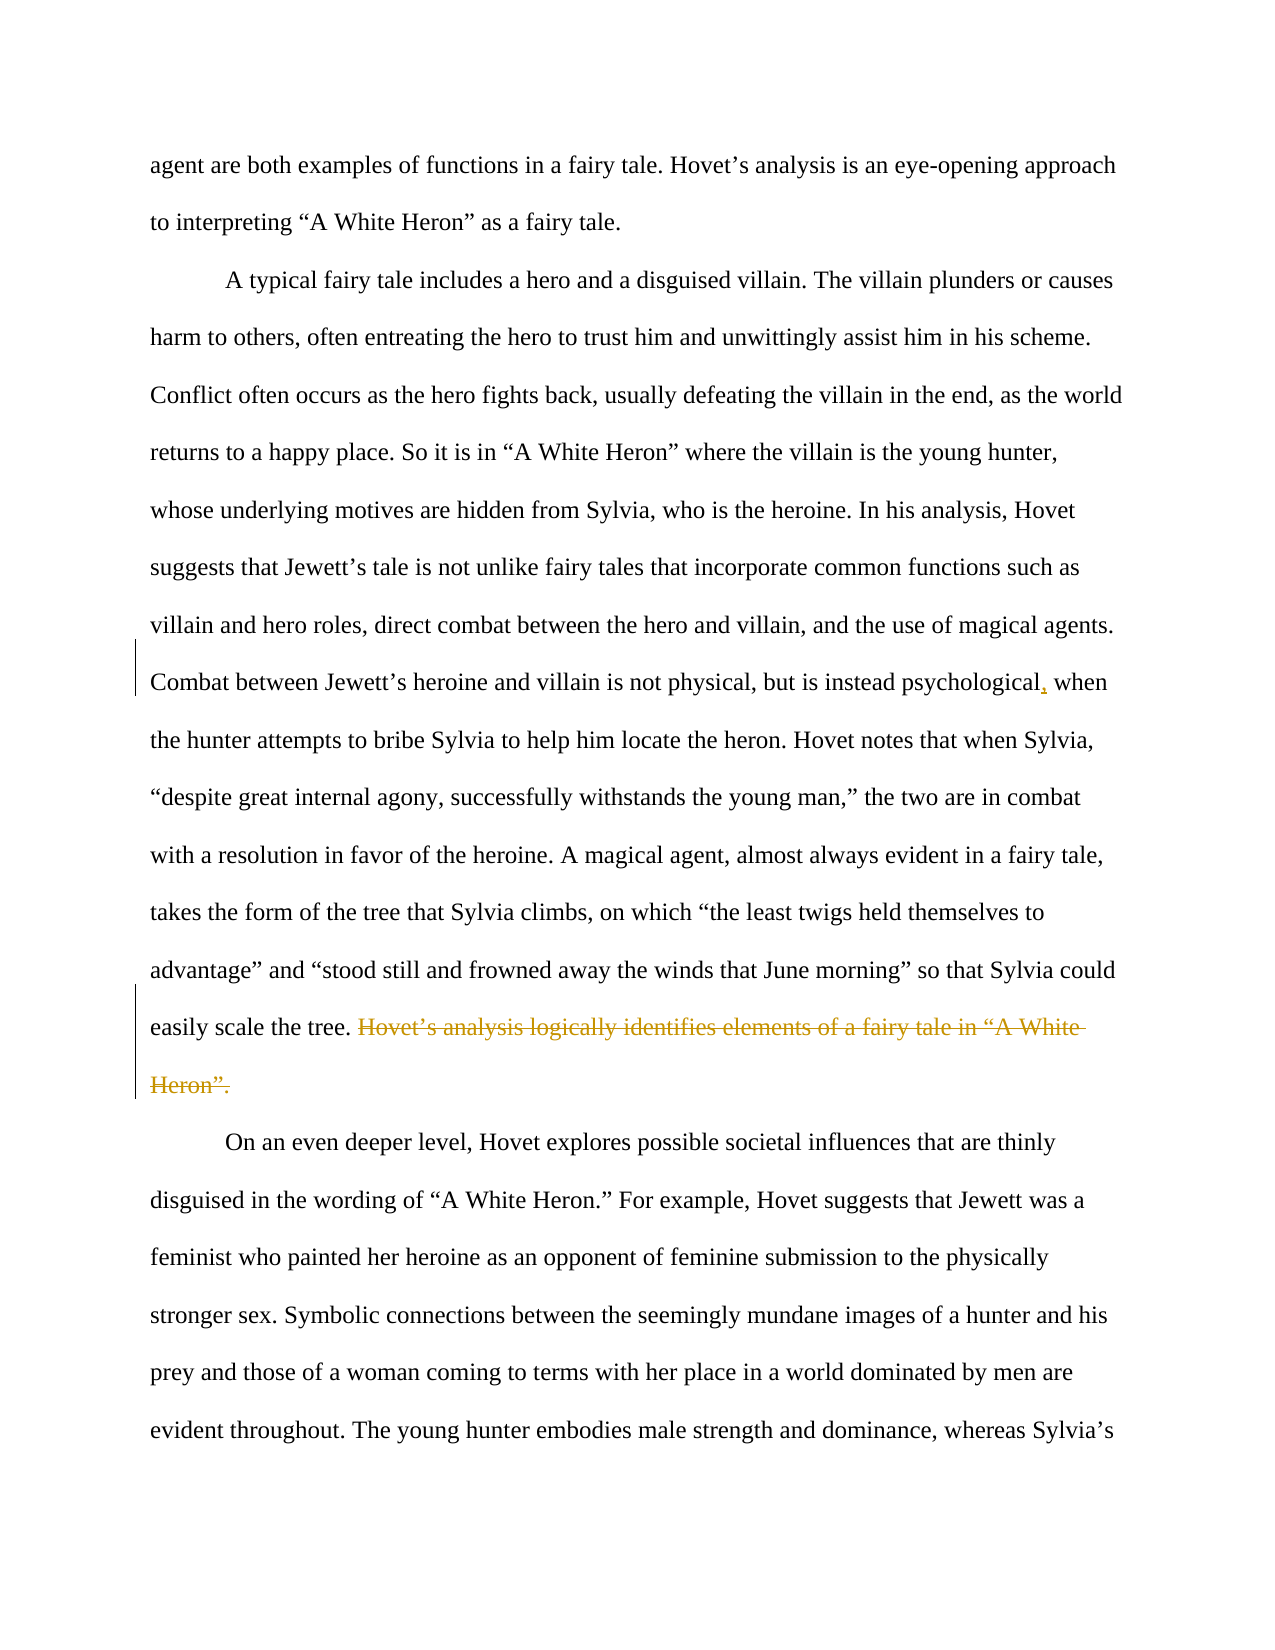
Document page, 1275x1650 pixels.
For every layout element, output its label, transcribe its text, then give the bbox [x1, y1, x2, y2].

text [150, 150, 1125, 236]
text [150, 1127, 1125, 1444]
text A typical fairy tale includes a hero and a disguised villain. The villain plunders or causes harm to others, often entreating the hero to trust him and unwittingly assist him in his scheme. Conflict often occurs as the hero fights back, usually defeating the villain in the end, as the world returns to a happy place. So it is in “A White Heron” where the villain is the young hunter, whose underlying motives are hidden from Sylvia, who is the heroine. In his analysis, Hovet suggests that Jewett’s tale is not unlike fairy tales that incorporate common functions such as villain and hero roles, direct combat between the hero and villain, and the use of magical agents. Combat between Jewett’s heroine and villain is not physical, but is instead psychological when the hunter attempts to bribe Sylvia to help him locate the heron. Hovet notes that when Sylvia, “despite great internal agony, successfully withstands the young man,” the two are in combat with a resolution in favor of the heroine. A magical agent, almost always evident in a fairy tale, takes the form of the tree that Sylvia climbs, on which “the least twigs held themselves to advantage” and “stood still and frowned away the winds that June morning” so that Sylvia could easily scale the tree. [150, 265, 1125, 1099]
